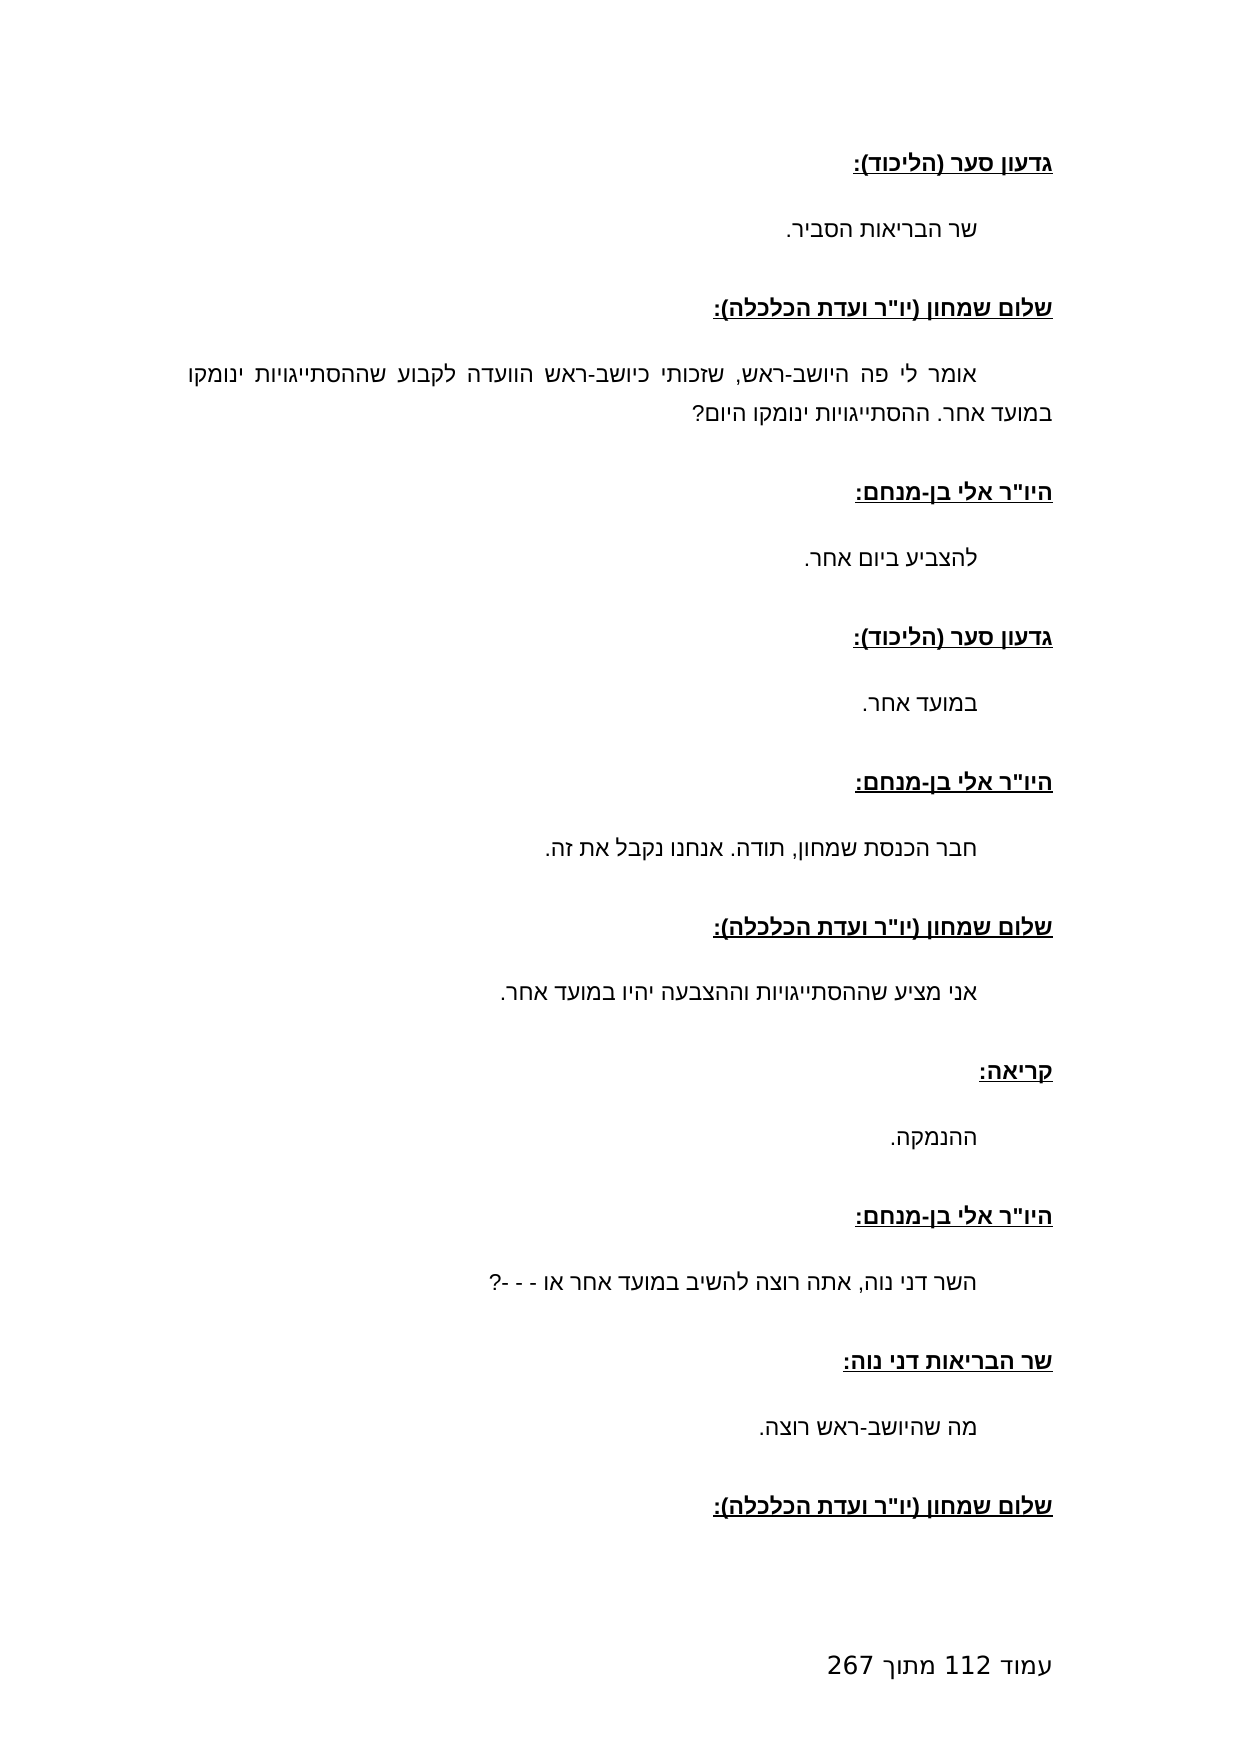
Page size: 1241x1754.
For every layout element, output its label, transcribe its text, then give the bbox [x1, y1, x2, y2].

text קריאה: [187, 1058, 1053, 1084]
text שלום שמחון (יו"ר ועדת הכלכלה): [187, 913, 1053, 940]
text היו"ר אלי בן-מנחם: [187, 1203, 1053, 1229]
text שלום שמחון (יו"ר ועדת הכלכלה): [187, 1493, 1053, 1519]
text חבר הכנסת שמחון, תודה. אנחנו נקבל את זה. [187, 834, 1053, 861]
text שר הבריאות הסביר. [187, 216, 1053, 242]
text השר דני נוה, אתה רוצה להשיב במועד אחר או - - -? [187, 1269, 1053, 1295]
text אומר לי פה היושב-ראש, שזכותי כיושב-ראש הוועדה לקבוע שההסתייגויות ינומקו במועד אחר. ההסתייגויות ינומקו היום? [187, 361, 1053, 426]
text במועד אחר. [187, 690, 1053, 716]
text היו"ר אלי בן-מנחם: [187, 769, 1053, 795]
text אני מציע שההסתייגויות וההצבעה יהיו במועד אחר. [187, 979, 1053, 1006]
text גדעון סער (הליכוד): [187, 150, 1053, 176]
text מה שהיושב-ראש רוצה. [187, 1414, 1053, 1440]
text שר הבריאות דני נוה: [187, 1348, 1053, 1374]
text היו"ר אלי בן-מנחם: [187, 479, 1053, 505]
text ההנמקה. [187, 1124, 1053, 1150]
text גדעון סער (הליכוד): [187, 624, 1053, 650]
text להצביע ביום אחר. [187, 545, 1053, 571]
text שלום שמחון (יו"ר ועדת הכלכלה): [187, 295, 1053, 321]
